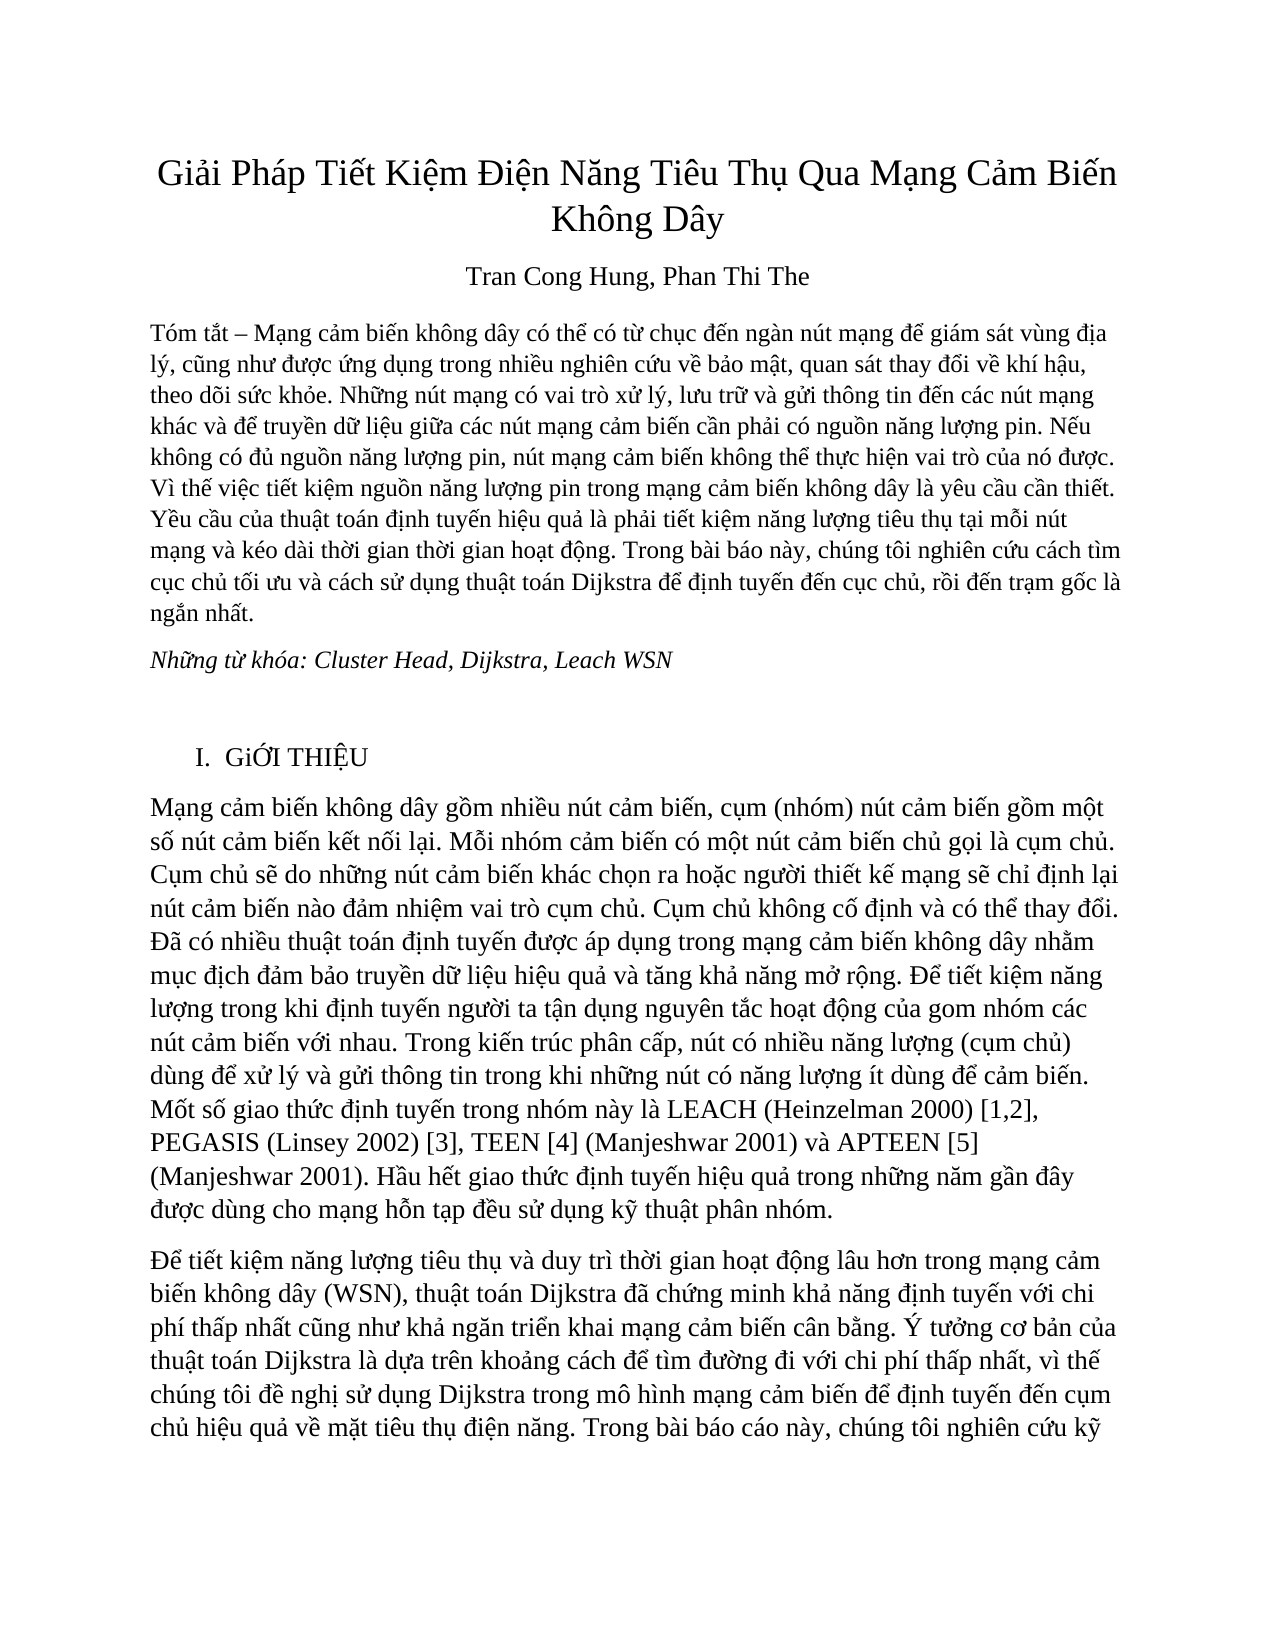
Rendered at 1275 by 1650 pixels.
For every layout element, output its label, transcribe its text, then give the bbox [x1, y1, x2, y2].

text Tran Cong Hung, Phan Thi The [150, 260, 1125, 291]
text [150, 1244, 1125, 1443]
text Giải Pháp Tiết Kiệm Điện Năng Tiêu Thụ Qua Mạng Cảm Biến Không Dây [150, 150, 1125, 240]
text Mạng cảm biến không dây gồm nhiều nút cảm biến, cụm (nhóm) nút cảm biến gồm một số nút cảm biến kết nối lại. Mỗi nhóm cảm biến có một nút cảm biến chủ gọi là cụm chủ. Cụm chủ sẽ do những nút cảm biến khác chọn ra hoặc người thiết kế mạng sẽ chỉ định lại nút cảm biến nào đảm nhiệm vai trò cụm chủ. Cụm chủ không cố định và có thể thay đổi. Đã có nhiều thuật toán định tuyến được áp dụng trong mạng cảm biến không dây nhằm mục địch đảm bảo truyền dữ liệu hiệu quả và tăng khả năng mở rộng. Để tiết kiệm năng lượng trong khi định tuyến người ta tận dụng nguyên tắc hoạt động của gom nhóm các nút cảm biến với nhau. Trong kiến trúc phân cấp, nút có nhiều năng lượng (cụm chủ) dùng để xử lý và gửi thông tin trong khi những nút có năng lượng ít dùng để cảm biến. Mốt số giao thức định tuyến trong nhóm này là LEACH (Heinzelman 2000) [1,2], PEGASIS (Linsey 2002) [3], TEEN [4] (Manjeshwar 2001) và APTEEN [5] (Manjeshwar 2001). Hầu hết giao thức định tuyến hiệu quả trong những năm gần đây được dùng cho mạng hỗn tạp đều sử dụng kỹ thuật phân nhóm. [150, 791, 1125, 1225]
list GiỚI THIỆU [195, 741, 1125, 772]
text Tóm tắt – Mạng cảm biến không dây có thể có từ chục đến ngàn nút mạng để giám sát vùng địa lý, cũng như được ứng dụng trong nhiều nghiên cứu về bảo mật, quan sát thay đổi về khí hậu, theo dõi sức khỏe. Những nút mạng có vai trò xử lý, lưu trữ và gửi thông tin đến các nút mạng khác và để truyền dữ liệu giữa các nút mạng cảm biến cần phải có nguồn năng lượng pin. Nếu không có đủ nguồn năng lượng pin, nút mạng cảm biến không thể thực hiện vai trò của nó được. Vì thế việc tiết kiệm nguồn năng lượng pin trong mạng cảm biến không dây là yêu cầu cần thiết. Yều cầu của thuật toán định tuyến hiệu quả là phải tiết kiệm năng lượng tiêu thụ tại mỗi nút mạng và kéo dài thời gian thời gian hoạt động. Trong bài báo này, chúng tôi nghiên cứu cách tìm cục chủ tối ưu và cách sử dụng thuật toán Dijkstra để định tuyến đến cục chủ, rồi đến trạm gốc là ngắn nhất. [150, 318, 1125, 626]
text Những từ khóa: Cluster Head, Dijkstra, Leach WSN [150, 645, 1125, 674]
